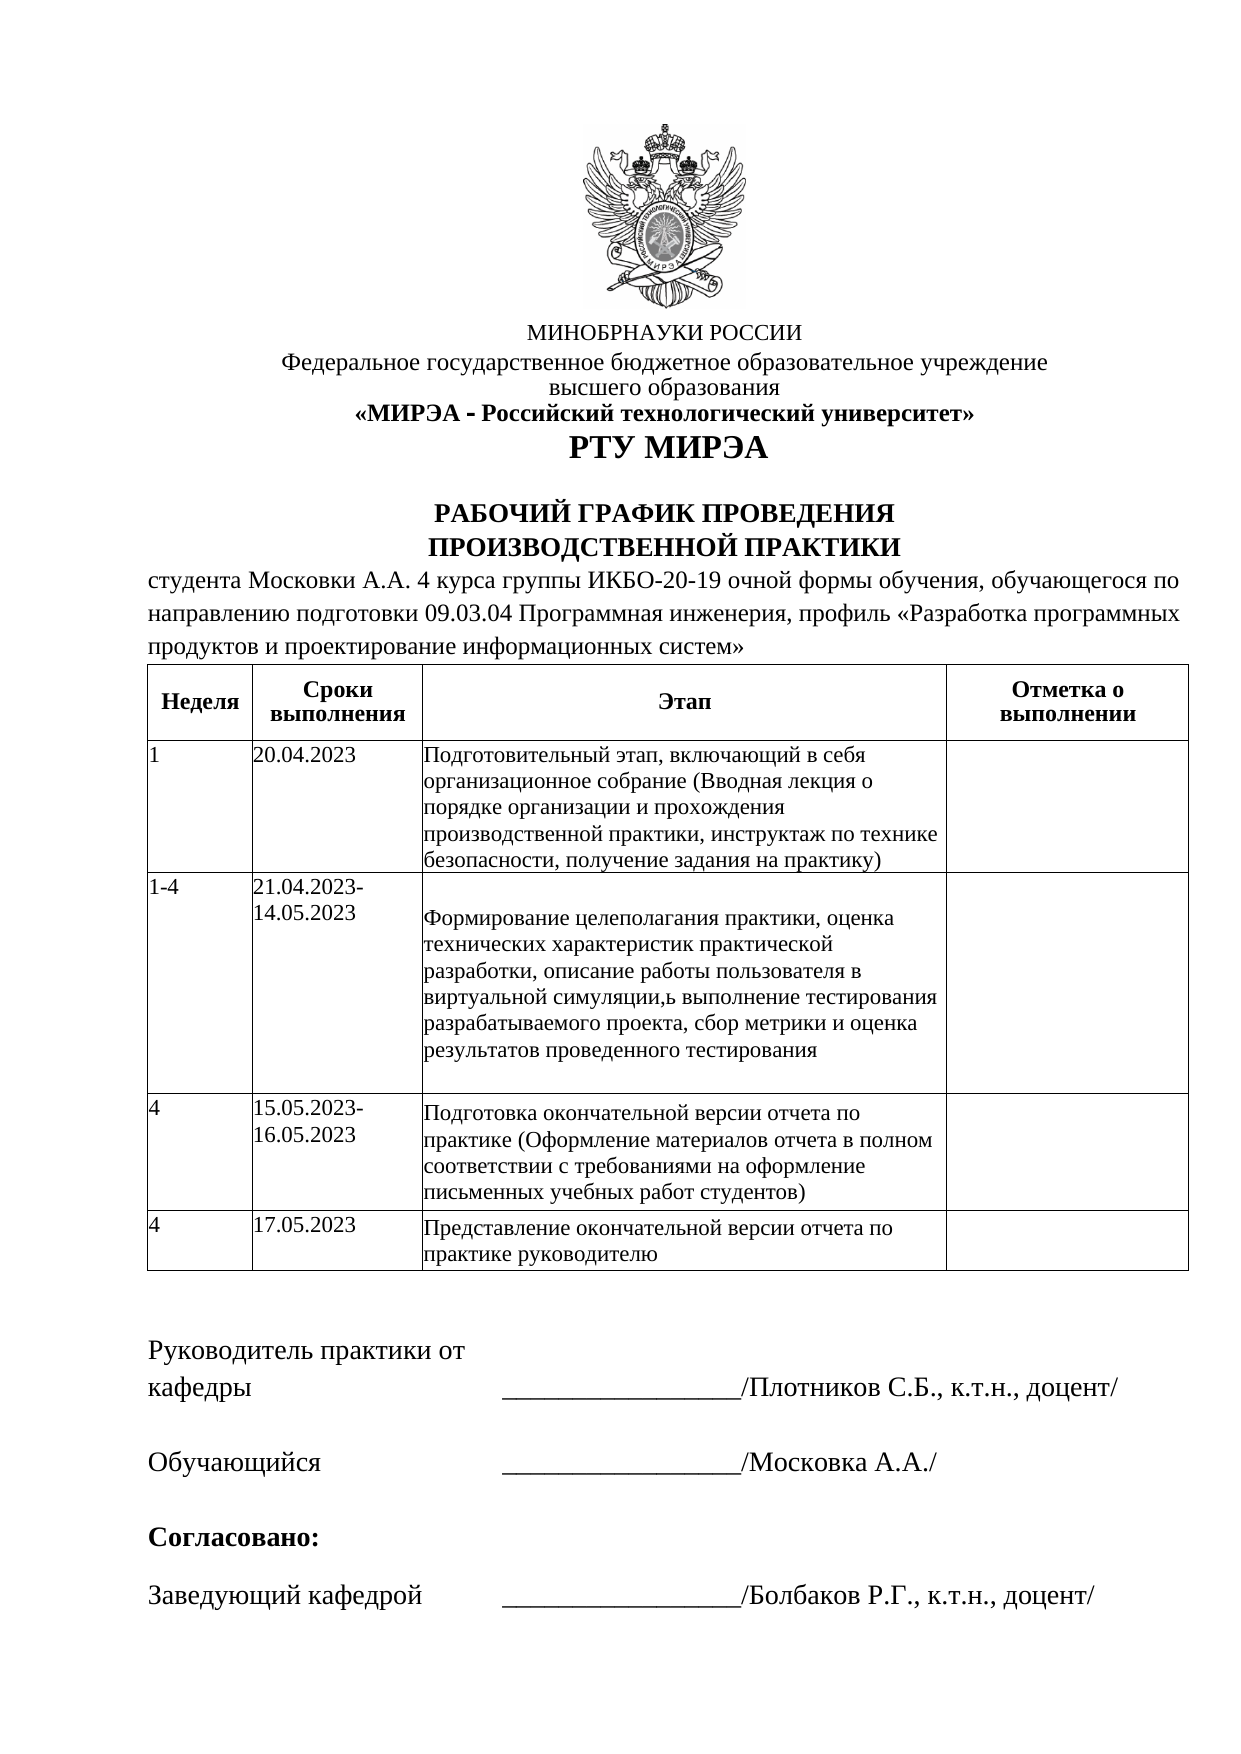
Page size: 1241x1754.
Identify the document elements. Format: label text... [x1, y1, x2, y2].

text Обучающийся _________________/Московка А.А./ [148, 1445, 1181, 1478]
text Заведующий кафедрой _________________/Болбаков Р.Г., к.т.н., доцент/ [148, 1578, 1181, 1610]
table_cell 17.05.2023 [253, 1211, 422, 1270]
picture [583, 124, 746, 309]
table_cell [947, 873, 1188, 1093]
table_cell Формирование целеполагания практики, оценка технических характеристик практической разработки, описание работы пользователя в виртуальной симуляции,ь выполнение тестирования разрабатываемого проекта, сбор метрики и оценка результатов проведенного тестирования [423, 873, 946, 1093]
table_cell [947, 741, 1188, 872]
table_cell Подготовка окончательной версии отчета по практике (Оформление материалов отчета в полном соответствии с требованиями на оформление письменных учебных работ студентов) [423, 1094, 946, 1210]
table_cell 20.04.2023 [253, 741, 422, 872]
table_cell Подготовительный этап, включающий в себя организационное собрание (Вводная лекция о порядке организации и прохождения производственной практики, инструктаж по технике безопасности, получение задания на практику) [423, 741, 946, 872]
table_cell [947, 1094, 1188, 1210]
table_cell 15.05.2023- 16.05.2023 [253, 1094, 422, 1210]
table_cell 4 [148, 1094, 252, 1210]
table_cell [947, 1211, 1188, 1270]
text Руководитель практики от кафедры _________________/Плотников С.Б., к.т.н., доцент/ [148, 1333, 1181, 1403]
table_header Этап [423, 665, 946, 740]
table_cell 1-4 [148, 873, 252, 1093]
text студента Московки А.А. 4 курса группы ИКБО-20-19 очной формы обучения, обучающегося по направлению подготовки 09.03.04 Программная инженерия, профиль «Разработка программных продуктов и проектирование информационных систем» [148, 565, 1181, 660]
table_header Сроки выполнения [253, 665, 422, 740]
text РАБОЧИЙ ГРАФИК ПРОВЕДЕНИЯ ПРОИЗВОДСТВЕННОЙ ПРАКТИКИ [148, 497, 1181, 562]
text Согласовано: [148, 1520, 1181, 1552]
table_cell 21.04.2023-14.05.2023 [253, 873, 422, 1093]
table_cell Представление окончательной версии отчета по практике руководителю [423, 1211, 946, 1270]
table_cell Федеральное государственное бюджетное образовательное учреждение высшего образования «МИРЭА Российский технологический университет» РТУ МИРЭА [148, 349, 1181, 497]
table_header Неделя [148, 665, 252, 740]
table_header Отметка о выполнении [947, 665, 1188, 740]
table_header МИНОБРНАУКИ РОССИИ [148, 118, 1181, 349]
table_cell 4 [148, 1211, 252, 1270]
table_cell 1 [148, 741, 252, 872]
